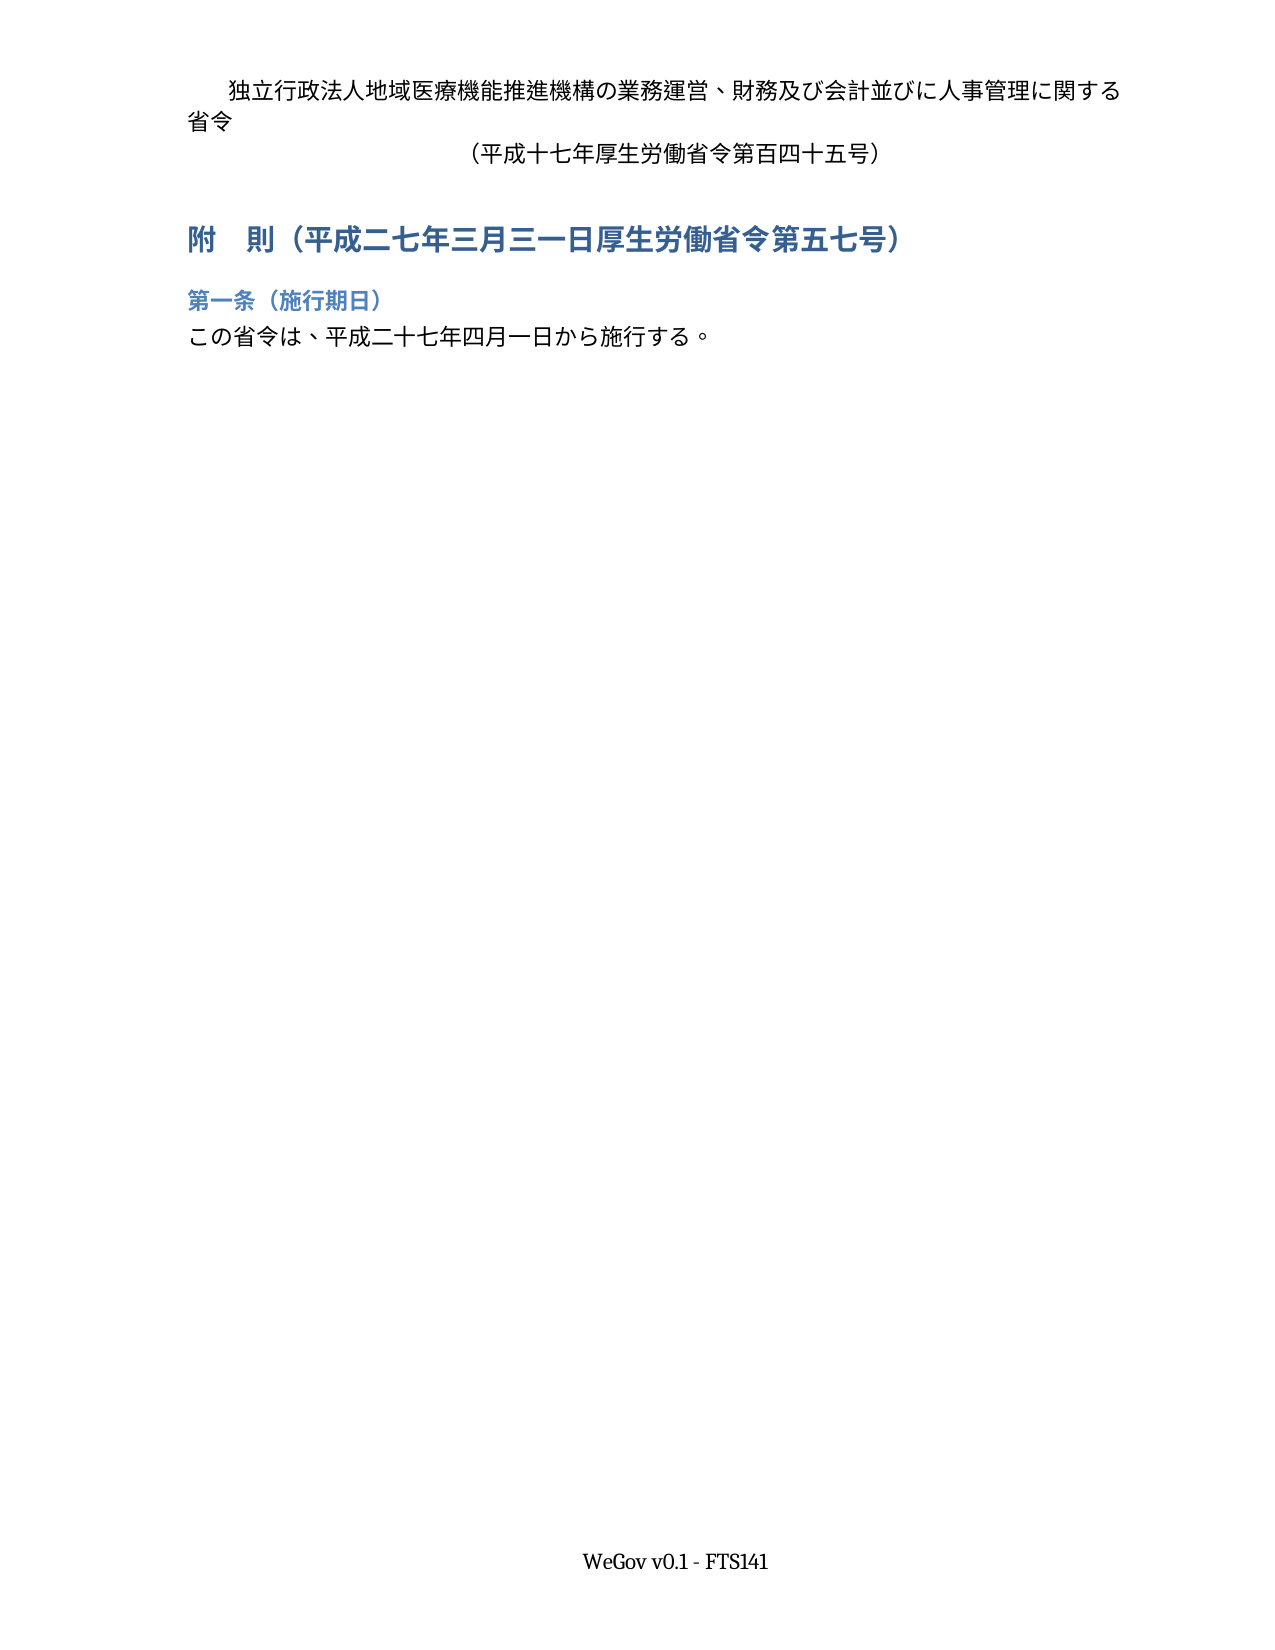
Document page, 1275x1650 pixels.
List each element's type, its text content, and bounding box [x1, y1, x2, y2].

subtitle 附 則（平成二七年三月三一日厚生労働省令第五七号） [187, 219, 1087, 258]
text この省令は、平成二十七年四月一日から施行する。 [187, 321, 1087, 352]
subtitle 第一条（施行期日） [187, 285, 1087, 316]
